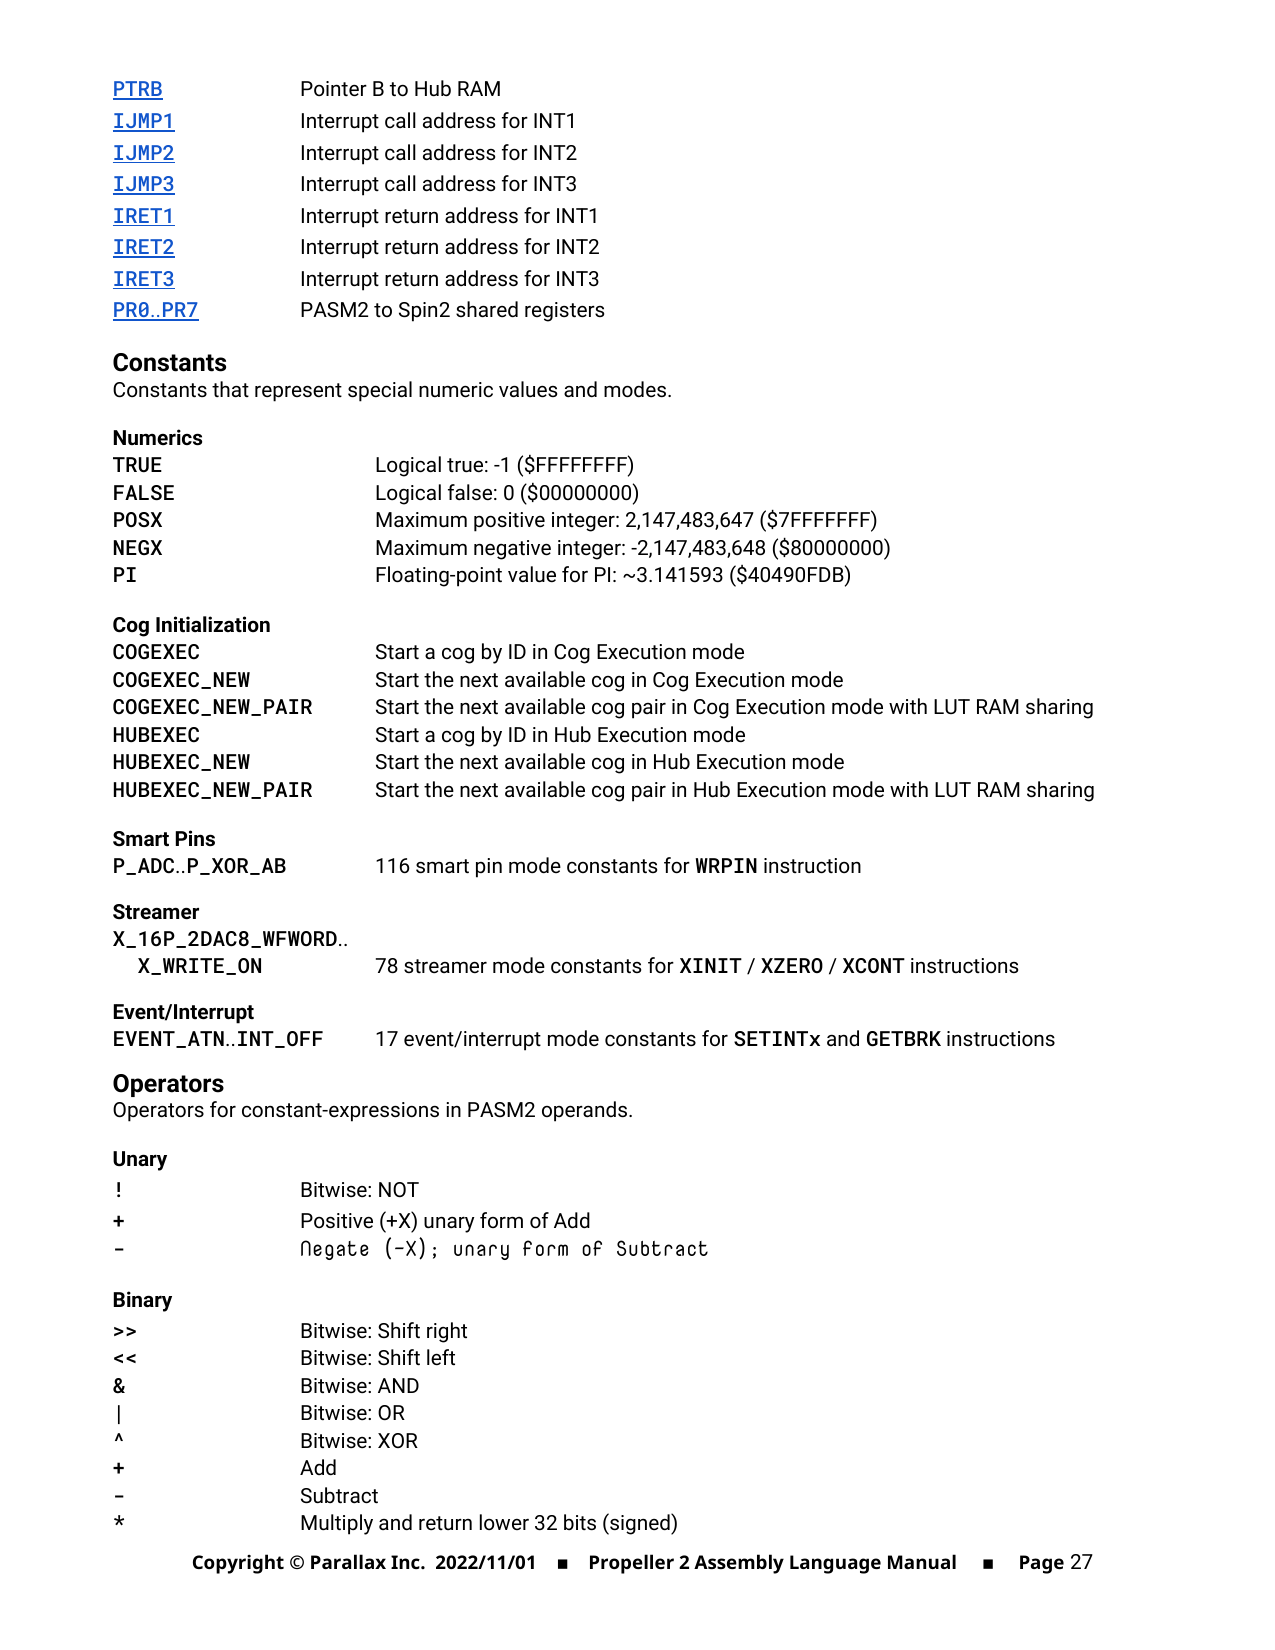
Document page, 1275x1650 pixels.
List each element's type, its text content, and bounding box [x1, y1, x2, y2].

text >> Bitwise: Shift right [112, 1316, 1162, 1344]
text + Positive (+X) unary form of Add [112, 1207, 1162, 1234]
text | Bitwise: OR [112, 1399, 1162, 1426]
text - Subtract [112, 1481, 1162, 1509]
text IRET3 Interrupt return address for INT3 [112, 264, 1162, 292]
text IRET1 Interrupt return address for INT1 [112, 201, 1162, 229]
text NEGX Maximum negative integer: -2,147,483,648 ($80000000) [112, 533, 1162, 561]
text Operators for constant-expressions in PASM2 operands. [112, 1098, 1162, 1123]
text * Multiply and return lower 32 bits (signed) [112, 1509, 1162, 1536]
text COGEXEC_NEW_PAIR Start the next available cog pair in Cog Execution mode with LUT RAM sharing [112, 693, 1162, 720]
text IRET2 Interrupt return address for INT2 [112, 233, 1162, 260]
text Streamer [112, 900, 1162, 924]
subtitle Constants [112, 348, 1162, 378]
text HUBEXEC_NEW_PAIR Start the next available cog pair in Hub Execution mode with LUT RAM sharing [112, 775, 1162, 803]
text POSX Maximum positive integer: 2,147,483,647 ($7FFFFFFF) [112, 506, 1162, 533]
text Cog Initialization [112, 613, 1162, 638]
text ^ Bitwise: XOR [112, 1426, 1162, 1454]
text TRUE Logical true: -1 ($FFFFFFFF) [112, 451, 1162, 478]
text Event/Interrupt [112, 1000, 1162, 1025]
text PI Floating-point value for PI: ~3.141593 ($40490FDB) [112, 561, 1162, 588]
text IJMP2 Interrupt call address for INT2 [112, 138, 1162, 166]
text COGEXEC_NEW Start the next available cog in Cog Execution mode [112, 665, 1162, 693]
text IJMP1 Interrupt call address for INT1 [112, 107, 1162, 134]
text HUBEXEC Start a cog by ID in Hub Execution mode [112, 720, 1162, 748]
text Unary [112, 1147, 1162, 1171]
text FALSE Logical false: 0 ($00000000) [112, 478, 1162, 506]
text X_16P_2DAC8_WFWORD.. [112, 924, 1162, 952]
text & Bitwise: AND [112, 1371, 1162, 1399]
text P_ADC..P_XOR_AB 116 smart pin mode constants for WRPIN instruction [112, 852, 1162, 879]
text + Add [112, 1454, 1162, 1481]
text Binary [112, 1288, 1162, 1313]
text IJMP3 Interrupt call address for INT3 [112, 170, 1162, 197]
text Numerics [112, 426, 1162, 451]
subtitle Operators [112, 1069, 1162, 1098]
text EVENT_ATN..INT_OFF 17 event/interrupt mode constants for SETINTx and GETBRK instructions [112, 1025, 1162, 1052]
text PR0..PR7 PASM2 to Spin2 shared registers [112, 296, 1162, 323]
text X_WRITE_ON 78 streamer mode constants for XINIT / XZERO / XCONT instructions [112, 952, 1162, 979]
text << Bitwise: Shift left [112, 1344, 1162, 1371]
text - Negate (−X); unary form of Subtract [112, 1234, 1162, 1263]
text Smart Pins [112, 827, 1162, 852]
text PTRB Pointer B to Hub RAM [112, 75, 1162, 102]
text ! Bitwise: NOT [112, 1175, 1162, 1203]
text HUBEXEC_NEW Start the next available cog in Hub Execution mode [112, 748, 1162, 775]
text Constants that represent special numeric values and modes. [112, 378, 1162, 402]
text COGEXEC Start a cog by ID in Cog Execution mode [112, 638, 1162, 665]
